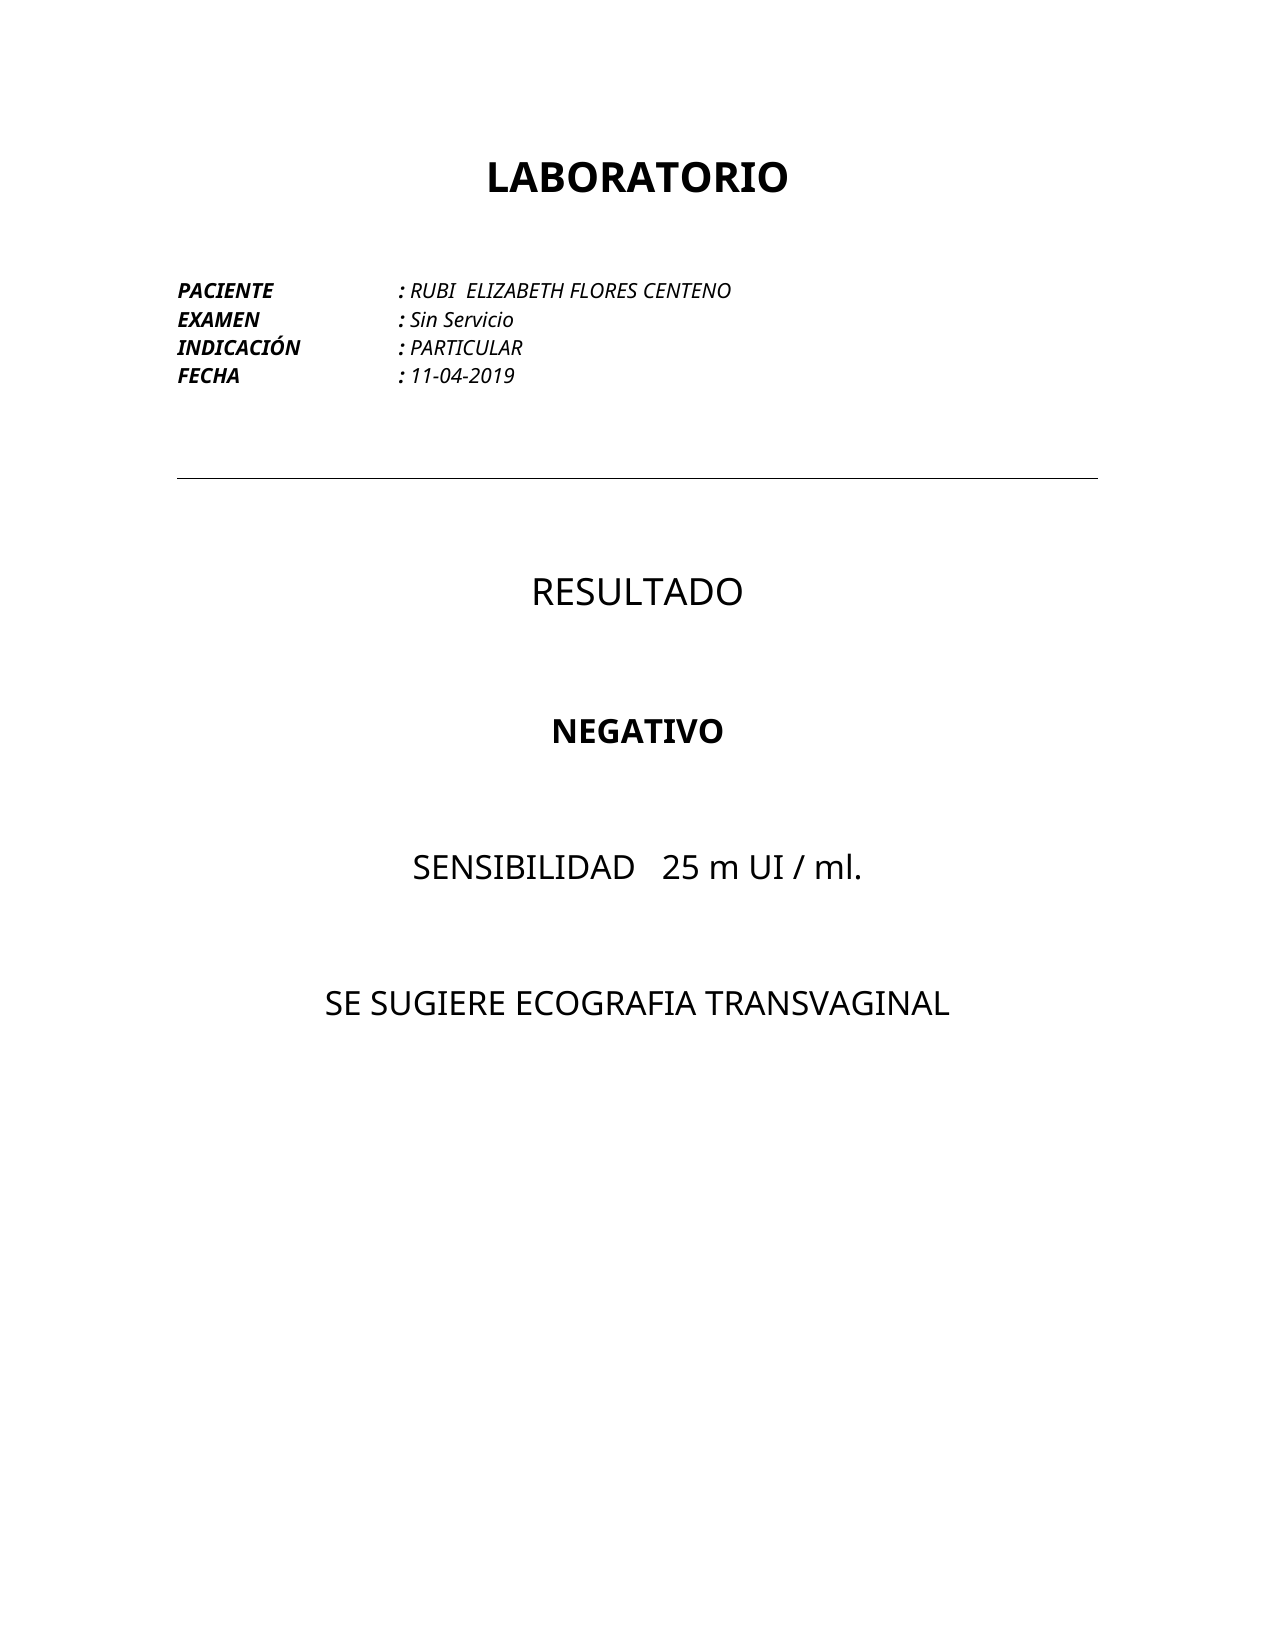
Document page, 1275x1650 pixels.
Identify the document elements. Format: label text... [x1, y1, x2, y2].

text SE SUGIERE ECOGRAFIA TRANSVAGINAL [177, 980, 1098, 1025]
text RESULTADO [177, 566, 1098, 617]
text NEGATIVO [177, 707, 1098, 753]
text FECHA : 11-04-2019 [177, 362, 1098, 390]
text EXAMEN : Sin Servicio [177, 305, 1098, 333]
text PACIENTE : RUBI ELIZABETH FLORES CENTENO [177, 276, 1098, 305]
text INDICACIÓN : PARTICULAR [177, 333, 1098, 362]
subtitle LABORATORIO [177, 148, 1098, 204]
text SENSIBILIDAD UI / ml. [177, 844, 1098, 889]
